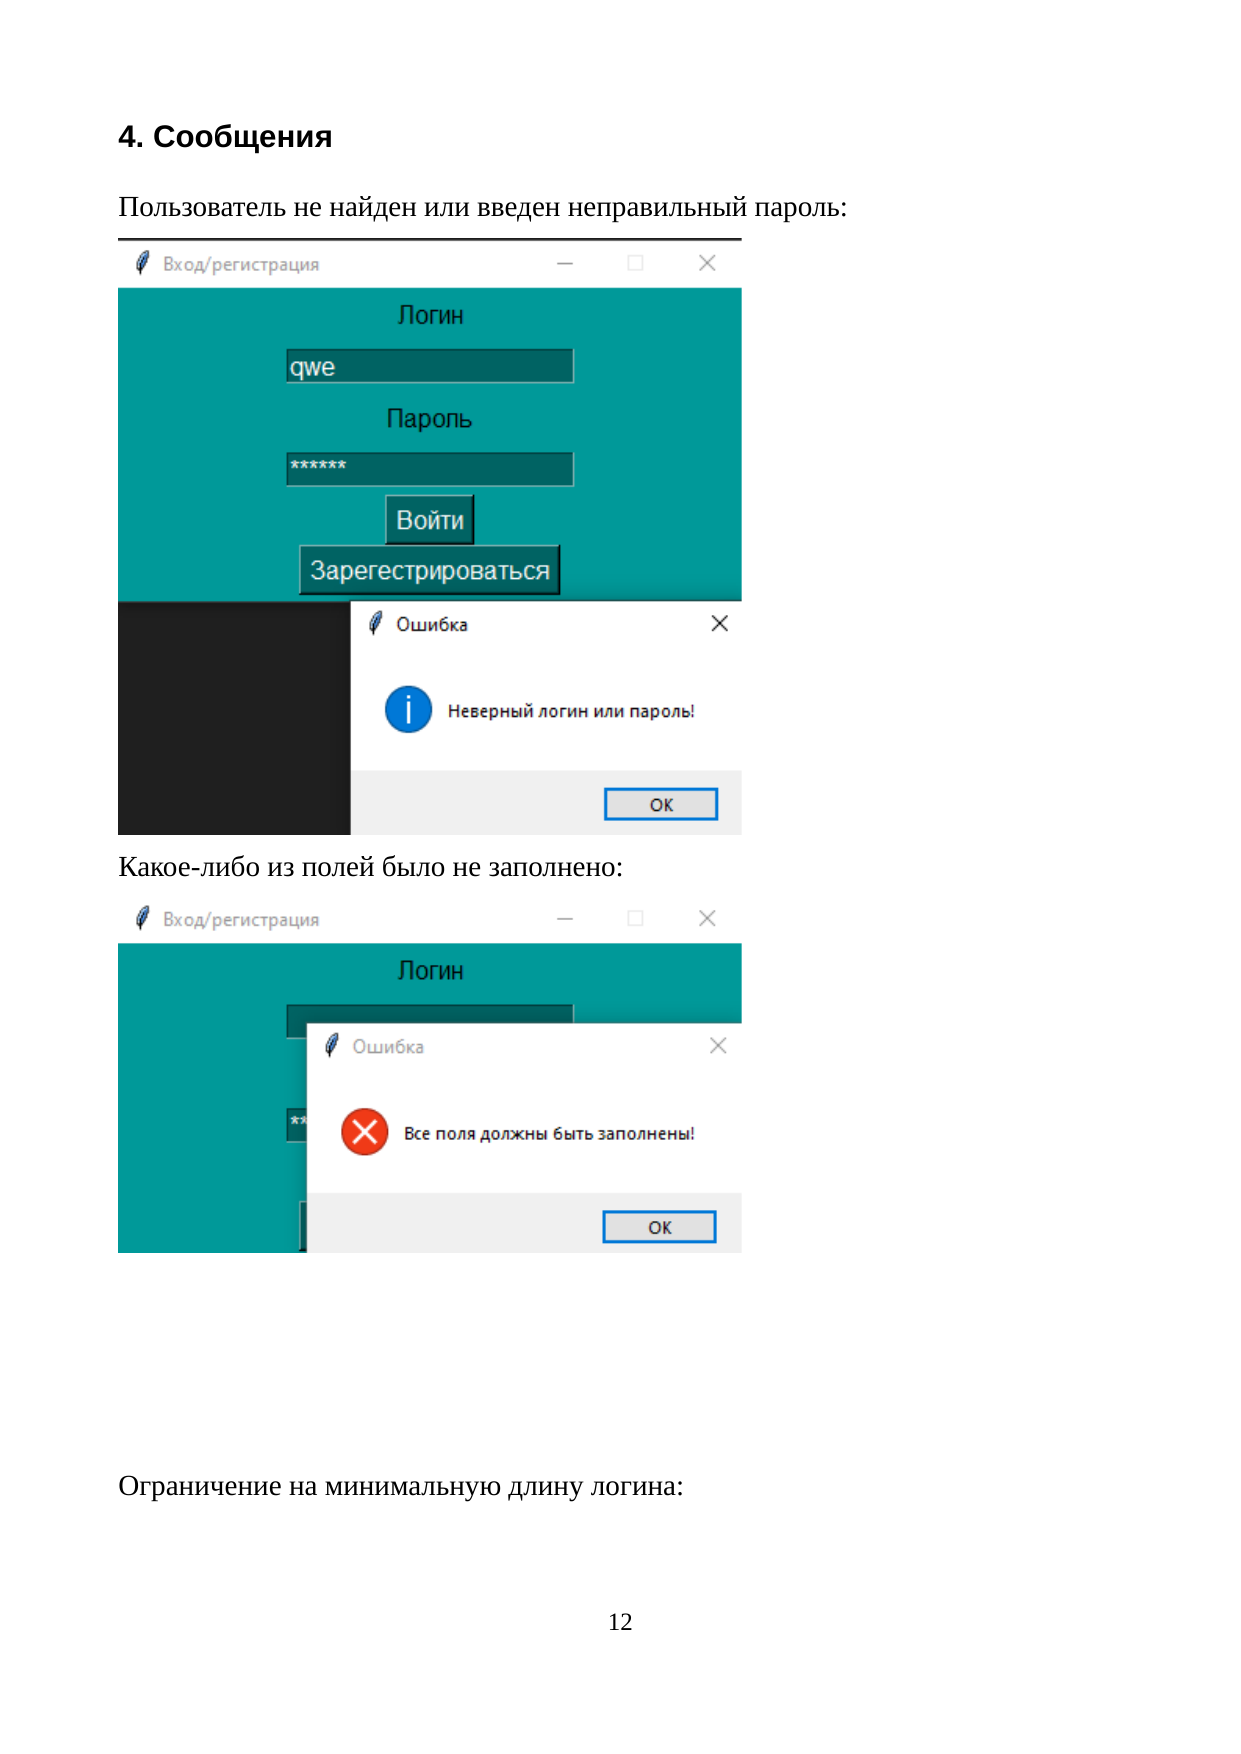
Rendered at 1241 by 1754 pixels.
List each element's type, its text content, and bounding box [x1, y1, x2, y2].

text Ограничение на минимальную длину логина: [118, 1468, 1122, 1501]
picture [118, 899, 742, 1253]
text Пользователь не найден или введен неправильный пароль: [118, 189, 1122, 222]
picture [118, 238, 742, 835]
text Какое-либо из полей было не заполнено: [118, 849, 1122, 882]
text 4. Сообщения [118, 118, 1122, 154]
